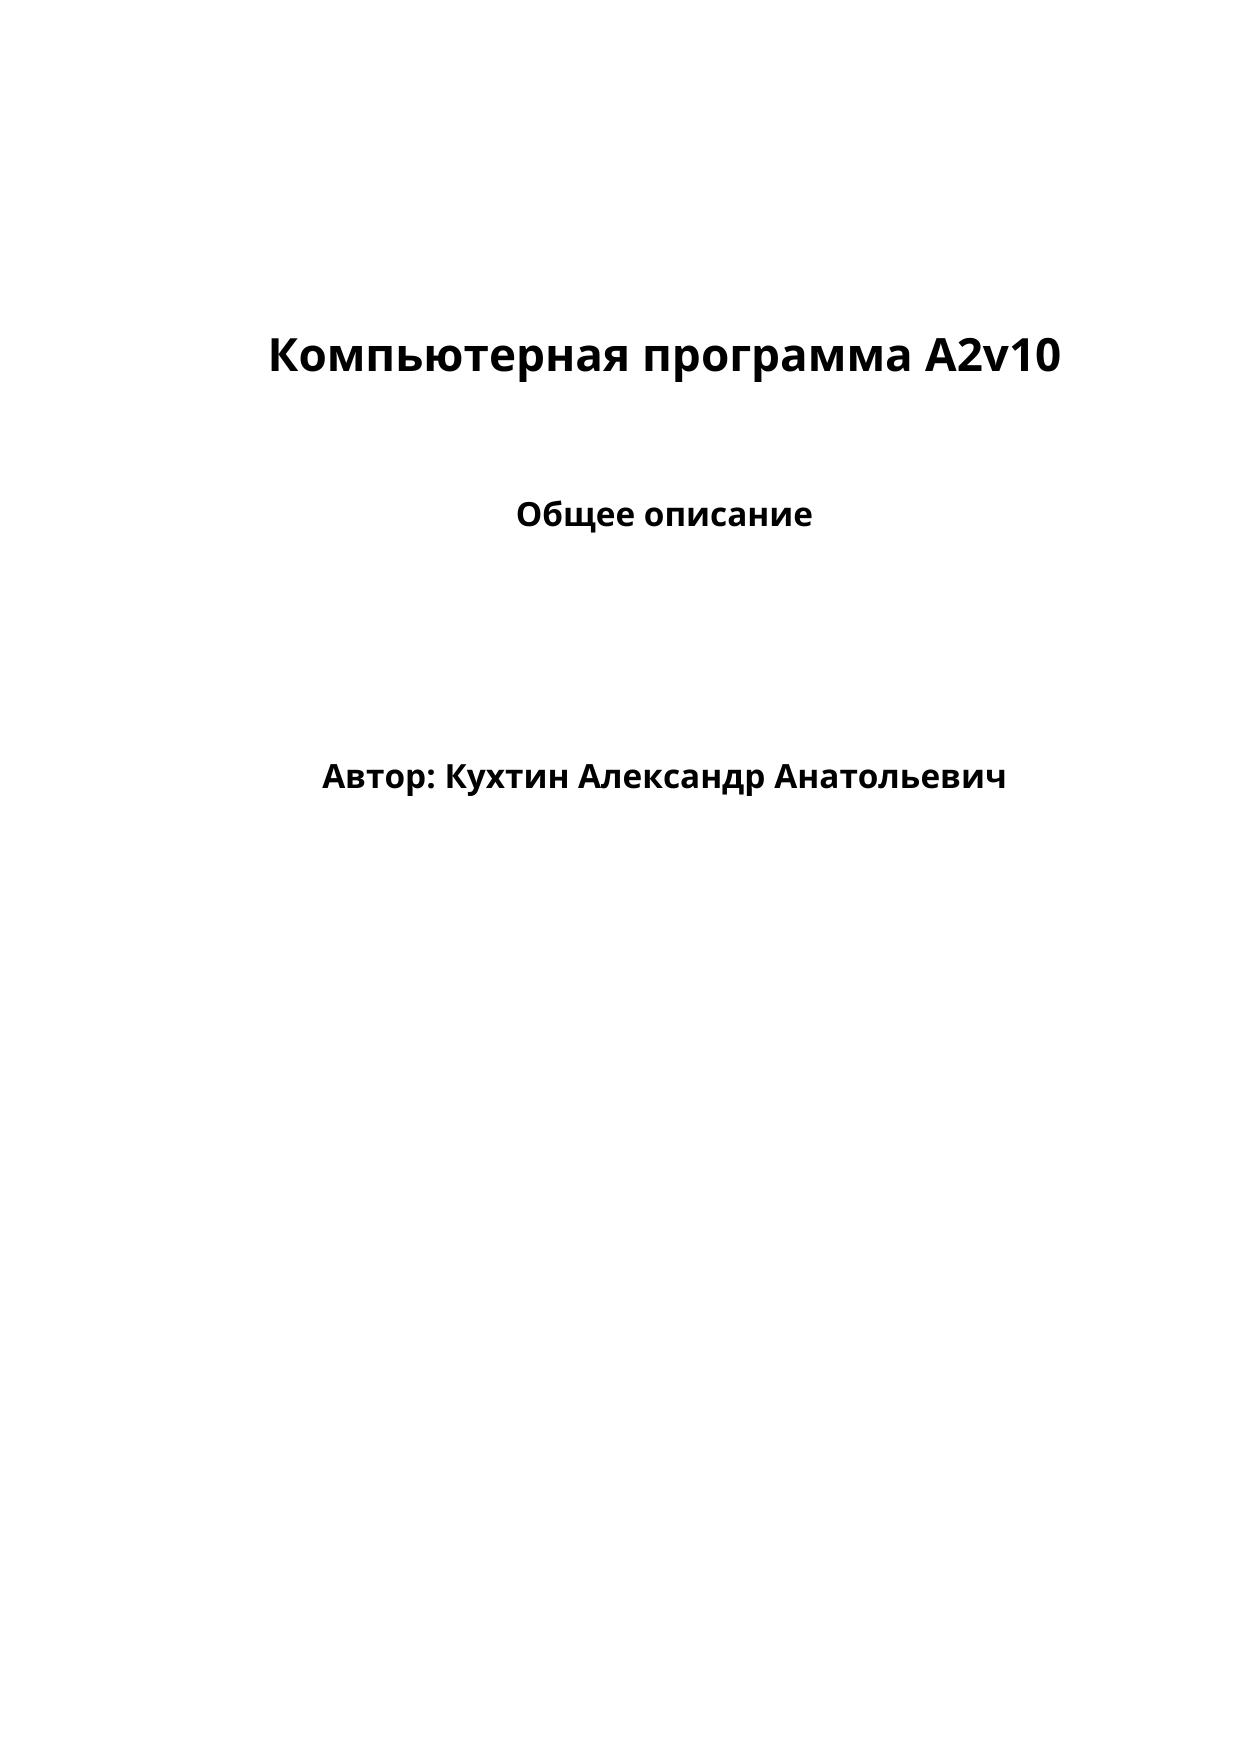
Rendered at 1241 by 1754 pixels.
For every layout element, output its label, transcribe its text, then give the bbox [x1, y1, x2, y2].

text Общее описание [177, 490, 1152, 536]
text Автор: Кухтин Александр Анатольевич [177, 753, 1152, 798]
text Компьютерная программа A2v10 [177, 322, 1152, 385]
